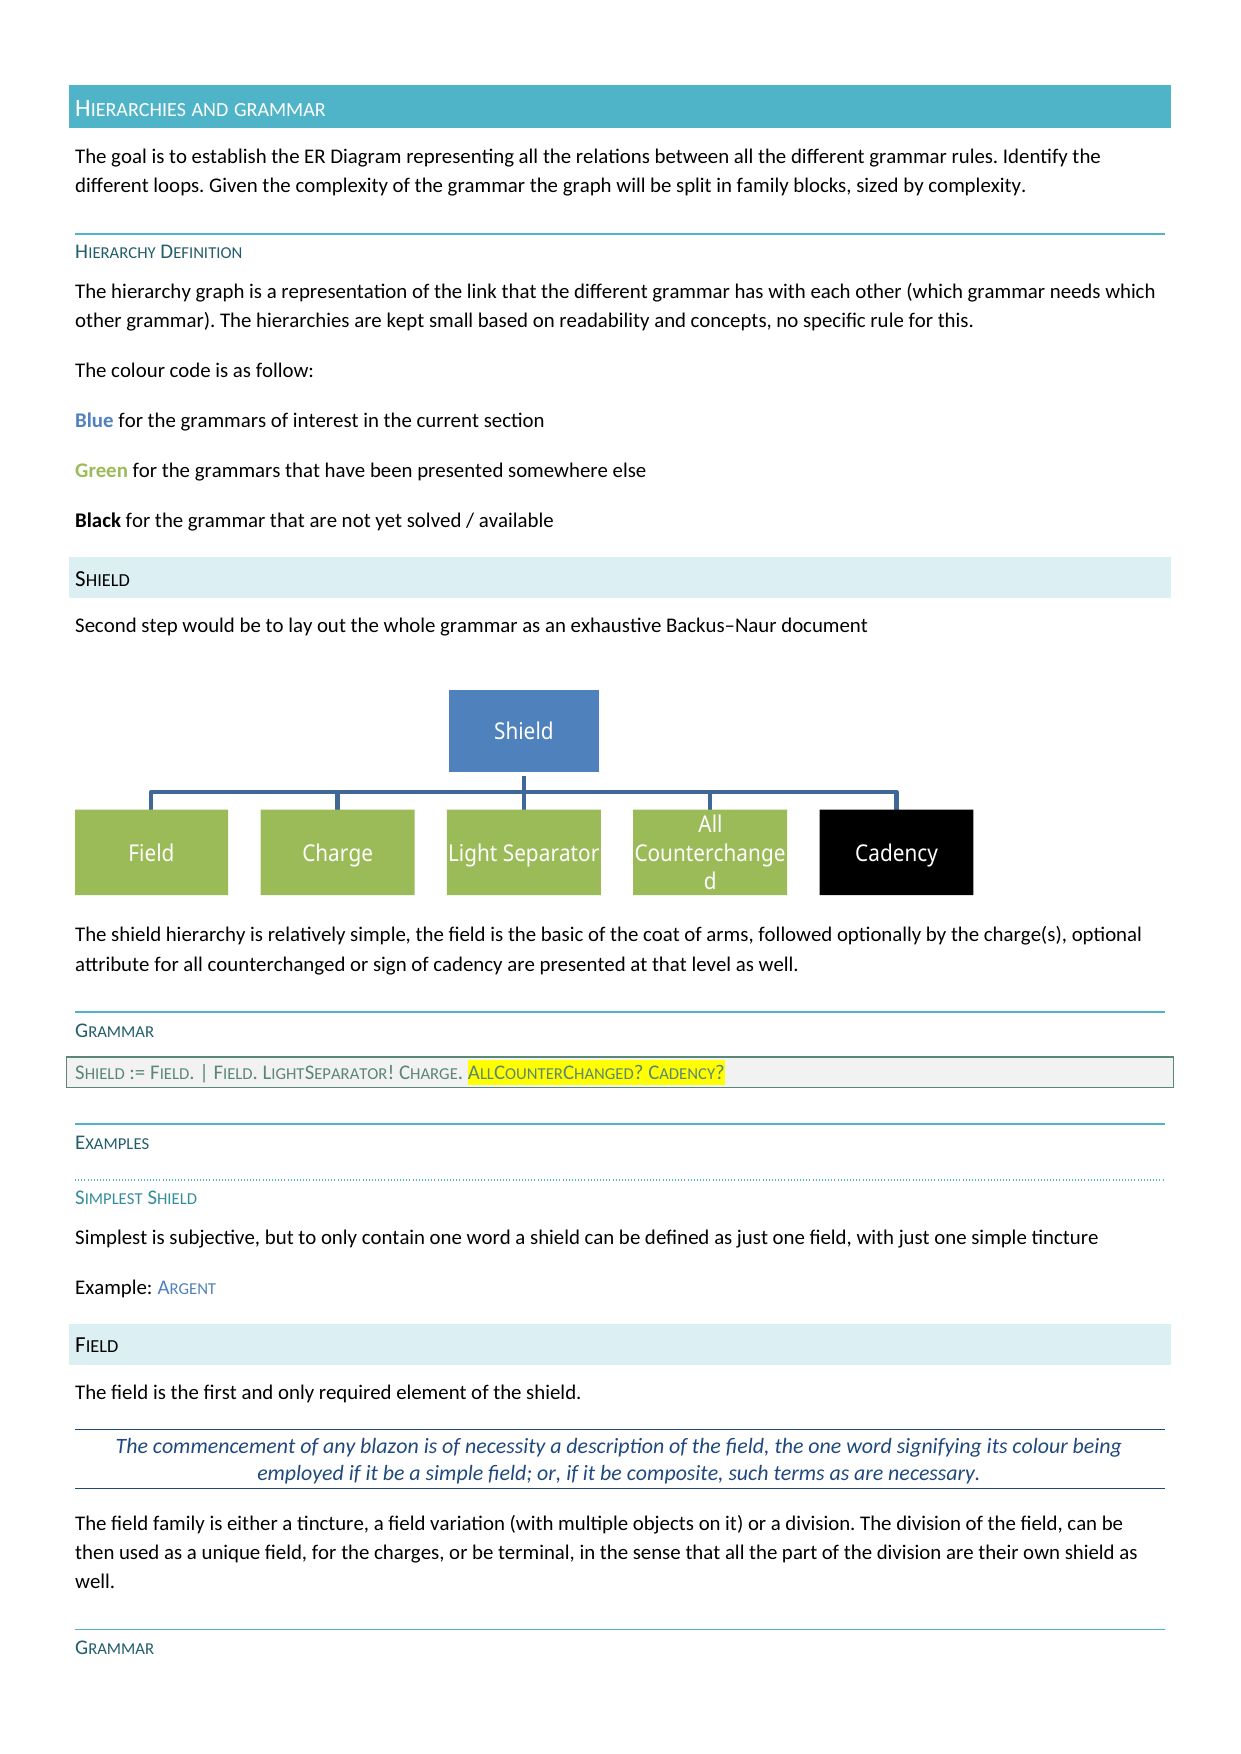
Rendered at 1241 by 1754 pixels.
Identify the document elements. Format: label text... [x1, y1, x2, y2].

subtitle Hierarchy Definition [75, 235, 1165, 264]
text Simplest is subjective, but to only contain one word a shield can be defined as just one field, with just one simple tincture [75, 1224, 1165, 1249]
text The colour code is as follow: [75, 357, 1165, 383]
subtitle Shield [75, 564, 1165, 592]
subtitle Hierarchies and grammar [75, 92, 1165, 122]
text Green for the grammars that have been presented somewhere else [75, 457, 1165, 483]
text The field family is either a tincture, a field variation (with multiple objects on it) or a division. The division of the field, can be then used as a unique field, for the charges, or be terminal, in the sense that all the part of the division are their own shield as well. [75, 1510, 1165, 1593]
text The hierarchy graph is a representation of the link that the different grammar has with each other (which grammar needs which other grammar). The hierarchies are kept small based on readability and concepts, no specific rule for this. [75, 278, 1165, 333]
text Example: Argent [75, 1274, 1165, 1299]
text The commencement of any blazon is of necessity a description of the field, the one word signifying its colour being employed if it be a simple field; or, if it be composite, such terms as are necessary. [75, 1430, 1165, 1488]
text Shield := Field. | Field. LightSeparator! Charge. AllCounterChanged? Cadency? [67, 1058, 1173, 1087]
subtitle Examples [75, 1125, 1165, 1154]
subtitle Grammar [75, 1630, 1165, 1659]
subtitle Field [75, 1330, 1165, 1358]
text Black for the grammar that are not yet solved / available [75, 507, 1165, 533]
text Blue for the grammars of interest in the current section [75, 407, 1165, 433]
text The goal is to establish the ER Diagram representing all the relations between all the different grammar rules. Identify the different loops. Given the complexity of the grammar the graph will be split in family blocks, sized by complexity. [75, 143, 1165, 198]
text The shield hierarchy is relatively simple, the field is the basic of the coat of arms, followed optionally by the charge(s), optional attribute for all counterchanged or sign of cadency are presented at that level as well. [75, 922, 1165, 976]
text Second step would be to lay out the whole grammar as an exhaustive Backus–Naur document [75, 612, 1165, 638]
subtitle Simplest Shield [75, 1179, 1165, 1210]
subtitle Grammar [75, 1013, 1165, 1042]
text The field is the first and only required element of the shield. [75, 1379, 1165, 1405]
